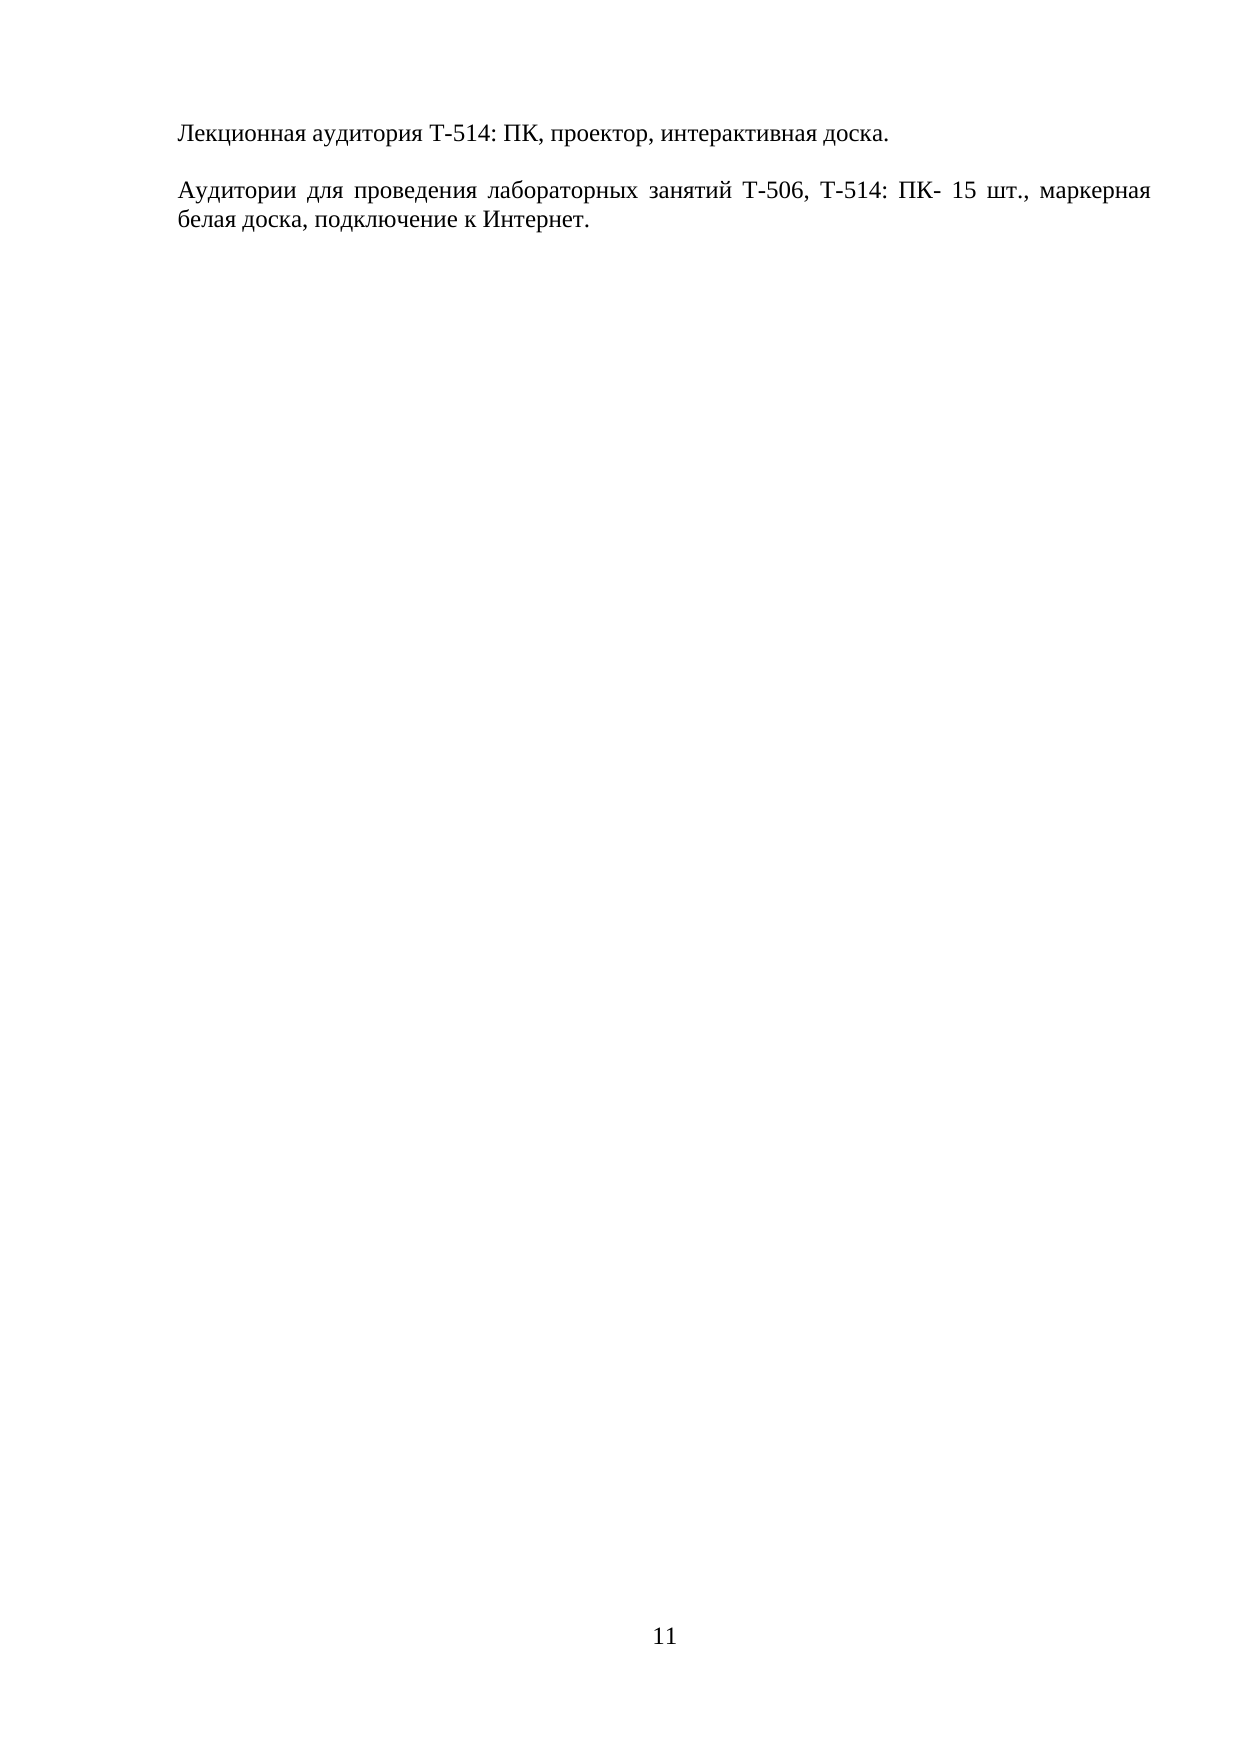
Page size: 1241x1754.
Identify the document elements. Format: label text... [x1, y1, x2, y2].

text Аудитории для проведения лабораторных занятий Т-506, Т-514: ПК- 15 шт., маркерная белая доска, подключение к Интернет. [177, 176, 1152, 233]
text Лекционная аудитория Т-514: ПК, проектор, интерактивная доска. [177, 118, 1152, 147]
